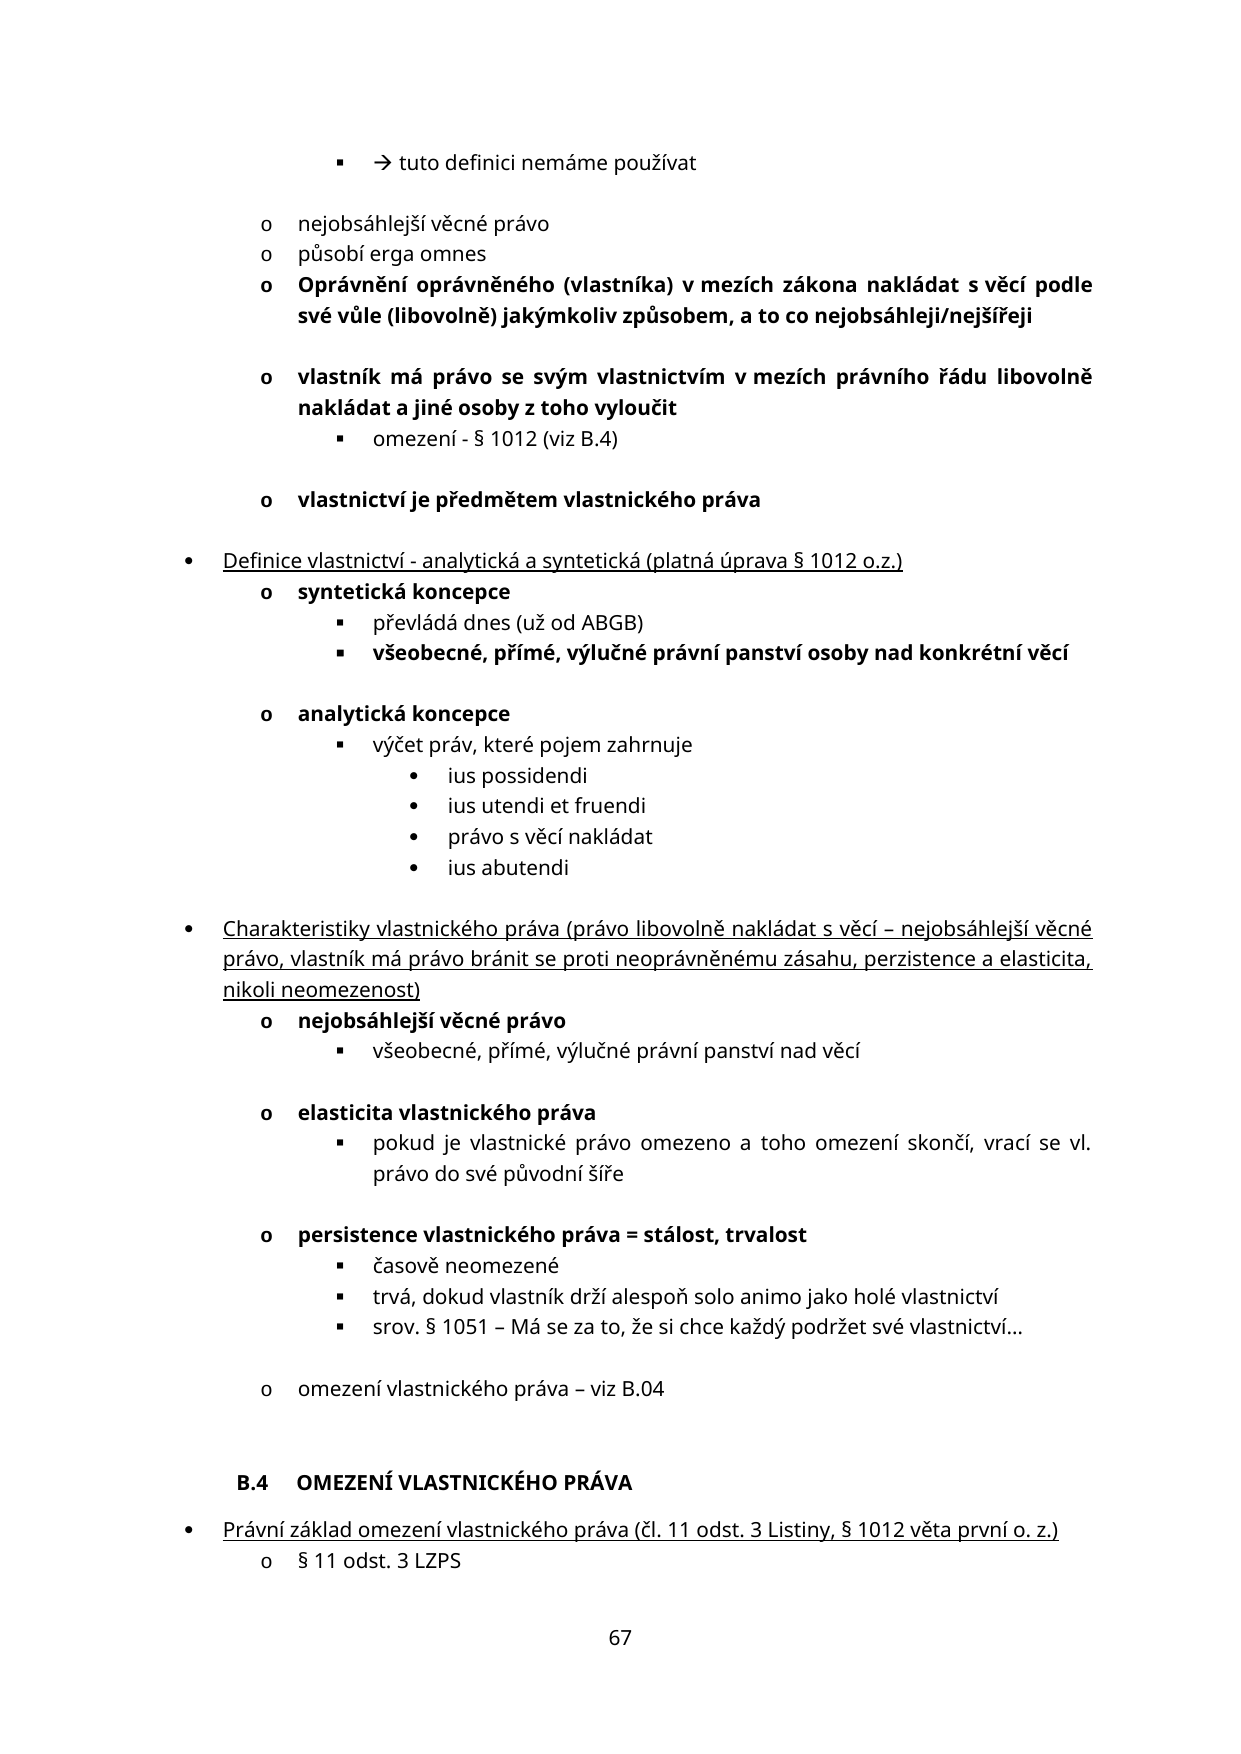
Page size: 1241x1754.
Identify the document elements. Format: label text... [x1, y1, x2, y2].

list syntetická koncepce [260, 577, 1093, 605]
list výčet práv, které pojem zahrnuje [335, 730, 1093, 759]
list Právní základ omezení vlastnického práva (čl. 11 odst. 3 Listiny, § 1012 věta první o. z.) [185, 1516, 1093, 1544]
list Oprávnění oprávněného (vlastníka) v mezích zákona nakládat s věcí podle své vůle (libovolně) jakýmkoliv způsobem, a to co nejobsáhleji/nejšířeji [260, 270, 1093, 329]
list omezení vlastnického práva – viz B.04 [260, 1374, 1093, 1402]
subtitle OMEZENÍ VLASTNICKÉHO PRÁVA [236, 1468, 1093, 1497]
list nejobsáhlejší věcné právo [260, 1006, 1093, 1034]
list trvá, dokud vlastník drží alespoň solo animo jako holé vlastnictví [335, 1282, 1093, 1310]
list elasticita vlastnického práva [260, 1098, 1093, 1126]
list vlastník má právo se svým vlastnictvím v mezích právního řádu libovolně nakládat a jiné osoby z toho vyloučit [260, 362, 1093, 421]
list ius utendi et fruendi [410, 791, 1093, 820]
list působí erga omnes [260, 239, 1093, 268]
list právo s věcí nakládat [410, 822, 1093, 851]
list omezení - § 1012 (viz B.4) [335, 424, 1093, 452]
list persistence vlastnického práva = stálost, trvalost [260, 1220, 1093, 1249]
list všeobecné, přímé, výlučné právní panství nad věcí [335, 1037, 1093, 1065]
list § 11 odst. 3 LZPS [260, 1546, 1093, 1575]
list všeobecné, přímé, výlučné právní panství osoby nad konkrétní věcí [335, 638, 1093, 667]
list analytická koncepce [260, 699, 1093, 728]
list Charakteristiky vlastnického práva (právo libovolně nakládat s věcí – nejobsáhlejší věcné právo, vlastník má právo bránit se proti neoprávněnému zásahu, perzistence a elasticita, nikoli neomezenost) [185, 914, 1093, 1004]
list pokud je vlastnické právo omezeno a toho omezení skončí, vrací se vl. právo do své původní šíře [335, 1128, 1093, 1188]
list časově neomezené [335, 1251, 1093, 1279]
list srov. § 1051 – Má se za to, že si chce každý podržet své vlastnictví… [335, 1312, 1093, 1341]
list nejobsáhlejší věcné právo [260, 209, 1093, 237]
list tuto definici nemáme používat [335, 148, 1093, 176]
list vlastnictví je předmětem vlastnického práva [260, 485, 1093, 513]
list ius abutendi [410, 853, 1093, 881]
list Definice vlastnictví - analytická a syntetická (platná úprava § 1012 o.z.) [185, 546, 1093, 575]
list převládá dnes (už od ABGB) [335, 608, 1093, 636]
list ius possidendi [410, 761, 1093, 789]
